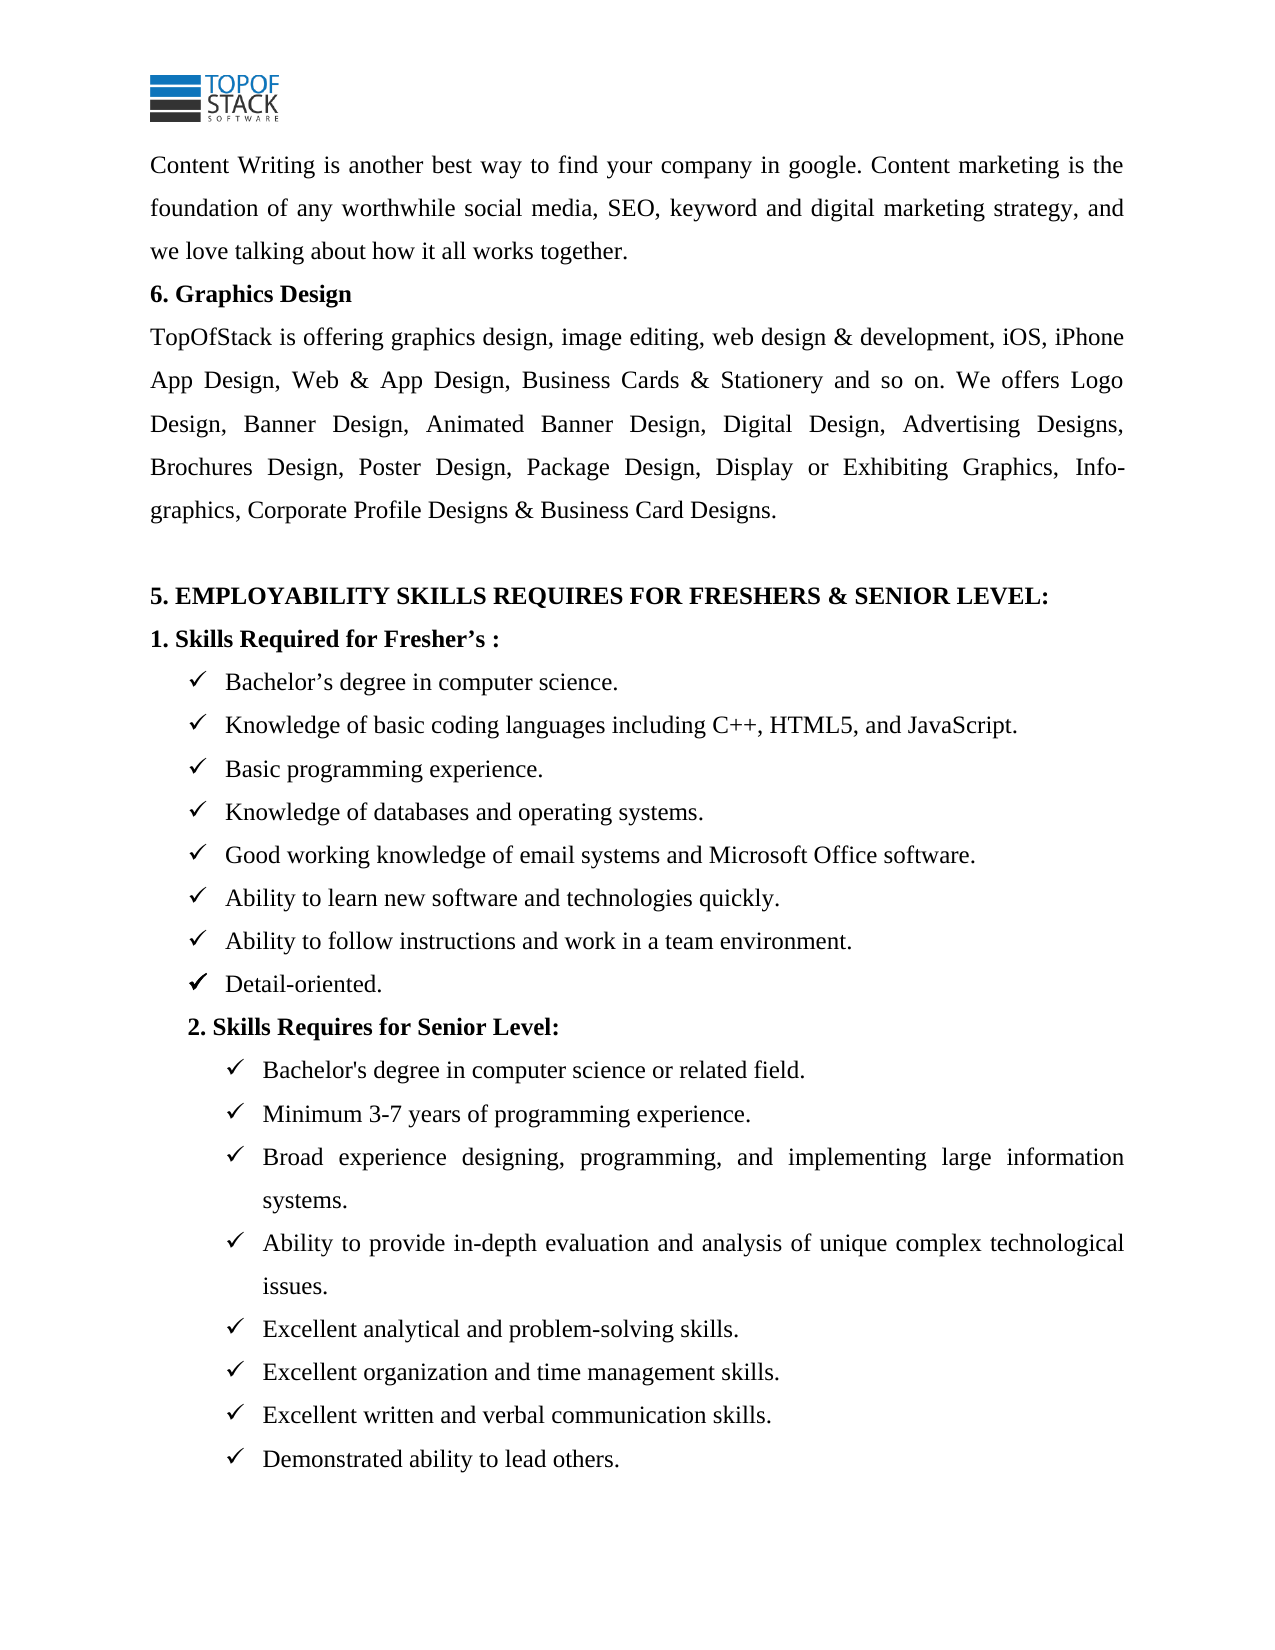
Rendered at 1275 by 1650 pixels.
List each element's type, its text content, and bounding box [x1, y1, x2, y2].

text TopOfStack is offering graphics design, image editing, web design & development, iOS, iPhone App Design, Web & App Design, Business Cards & Stationery and so on. We offers Logo Design, Banner Design, Animated Banner Design, Digital Design, Advertising Designs, Brochures Design, Poster Design, Package Design, Display or Exhibiting Graphics, Info-graphics, Corporate Profile Designs & Business Card Designs. [150, 322, 1125, 524]
list Minimum 3-7 years of programming experience. [225, 1099, 1125, 1127]
list Ability to follow instructions and work in a team environment. [187, 926, 1125, 955]
text 1. Skills Required for Fresher’s : [150, 624, 1125, 653]
picture [150, 75, 279, 122]
list Ability to learn new software and technologies quickly. [187, 883, 1125, 912]
text 5. EMPLOYABILITY SKILLS REQUIRES FOR FRESHERS & SENIOR LEVEL: [150, 581, 1125, 610]
list Ability to provide in-depth evaluation and analysis of unique complex technological issues. [225, 1228, 1125, 1300]
list Broad experience designing, programming, and implementing large information systems. [225, 1142, 1125, 1214]
text 6. Graphics Design [150, 279, 1125, 308]
list Detail-oriented. [187, 969, 1125, 998]
text Content Writing is another best way to find your company in google. Content marketing is the foundation of any worthwhile social media, SEO, keyword and digital marketing strategy, and we love talking about how it all works together. [150, 150, 1125, 265]
text 2. Skills Requires for Senior Level: [187, 1012, 1125, 1041]
list Bachelor’s degree in computer science. [187, 667, 1125, 696]
list Knowledge of basic coding languages including C++, HTML5, and JavaScript. [187, 711, 1125, 739]
list Good working knowledge of email systems and Microsoft Office software. [187, 840, 1125, 869]
list Knowledge of databases and operating systems. [187, 797, 1125, 826]
list Excellent organization and time management skills. [225, 1357, 1125, 1386]
list Demonstrated ability to lead others. [225, 1444, 1125, 1472]
list Bachelor's degree in computer science or related field. [225, 1056, 1125, 1084]
list Basic programming experience. [187, 754, 1125, 782]
list Excellent written and verbal communication skills. [225, 1401, 1125, 1429]
list Excellent analytical and problem-solving skills. [225, 1314, 1125, 1343]
